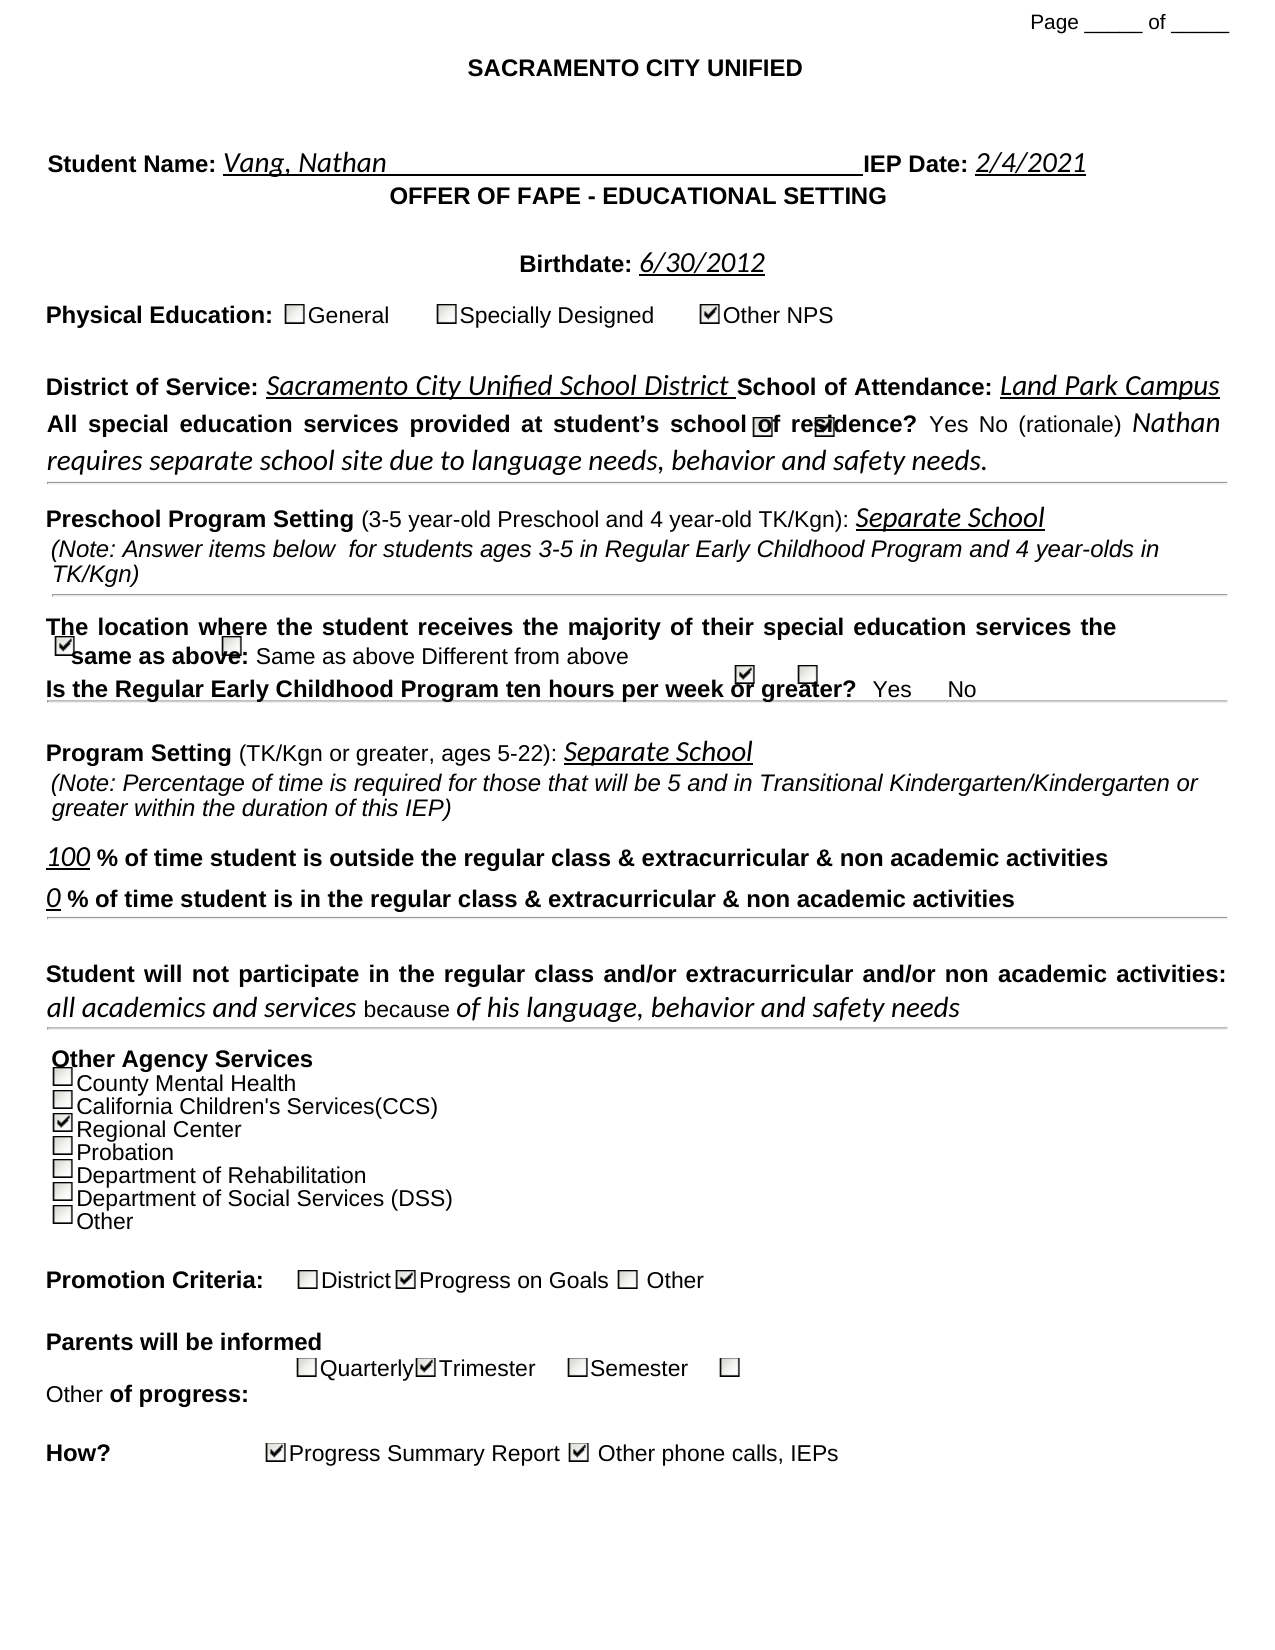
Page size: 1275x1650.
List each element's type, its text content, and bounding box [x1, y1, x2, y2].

text Student will not participate in the regular class and/or extracurricular and/or non academic activities: all academics and services because of his language, behavior and safety needs [46, 960, 1229, 1025]
picture [717, 1358, 743, 1377]
picture [295, 1270, 321, 1289]
text District of Service: Sacramento City Unified School District School of Attendance: Land Park Campus All special education services provided at student’s school of residence? Yes No (rationale) Nathan requires separate school site due to language needs, behavior and safety needs. [46, 367, 1223, 477]
picture [413, 1358, 439, 1377]
text Promotion Criteria: District Progress on Goals Other [46, 1268, 1229, 1294]
picture [50, 1136, 76, 1155]
picture [294, 1358, 320, 1377]
text Preschool Program Setting (3-5 year-old Preschool and 4 year-old TK/Kgn): Separate School [46, 501, 1220, 534]
picture [434, 304, 460, 324]
text 0 % of time student is in the regular class & extracurricular & non academic activities [46, 879, 1229, 914]
picture [732, 669, 758, 675]
text Is the Regular Early Childhood Program ten hours per week or greater? Yes No [46, 675, 1229, 703]
text Parents will be informed [46, 1327, 371, 1355]
text QuarterlyTrimester Semester Other of progress: [46, 1357, 742, 1407]
picture [565, 1358, 590, 1377]
text Birthdate: 6/30/2012 [62, 244, 1225, 280]
text The location where the student receives the majority of their special education services the same as above: Same as above Different from above [46, 613, 1118, 669]
text (Note: Percentage of time is required for those that will be 5 and in Transitional Kindergarten/Kindergarten or greater within the duration of this IEP) [51, 771, 1229, 822]
picture [50, 1067, 76, 1086]
text Physical Education: General Specially Designed Other NPS [46, 303, 1229, 329]
picture [50, 1159, 76, 1178]
picture [282, 304, 308, 324]
picture [50, 1205, 76, 1224]
text How? Progress Summary Report Other phone calls, IEPs [46, 1441, 1229, 1467]
picture [795, 669, 821, 675]
picture [393, 1270, 419, 1289]
text OFFER OF FAPE - EDUCATIONAL SETTING [62, 182, 1215, 209]
text 100 % of time student is outside the regular class & extracurricular & non academic activities [46, 838, 1229, 874]
picture [50, 1090, 76, 1109]
text Program Setting (TK/Kgn or greater, ages 5-22): Separate School [46, 735, 1220, 768]
picture [566, 1443, 592, 1462]
picture [615, 1270, 640, 1289]
text (Note: Answer items below for students ages 3-5 in Regular Early Childhood Program and 4 year-olds in TK/Kgn) [51, 537, 1229, 587]
picture [50, 1113, 76, 1132]
picture [50, 1182, 76, 1201]
picture [263, 1443, 289, 1462]
picture [697, 304, 723, 324]
